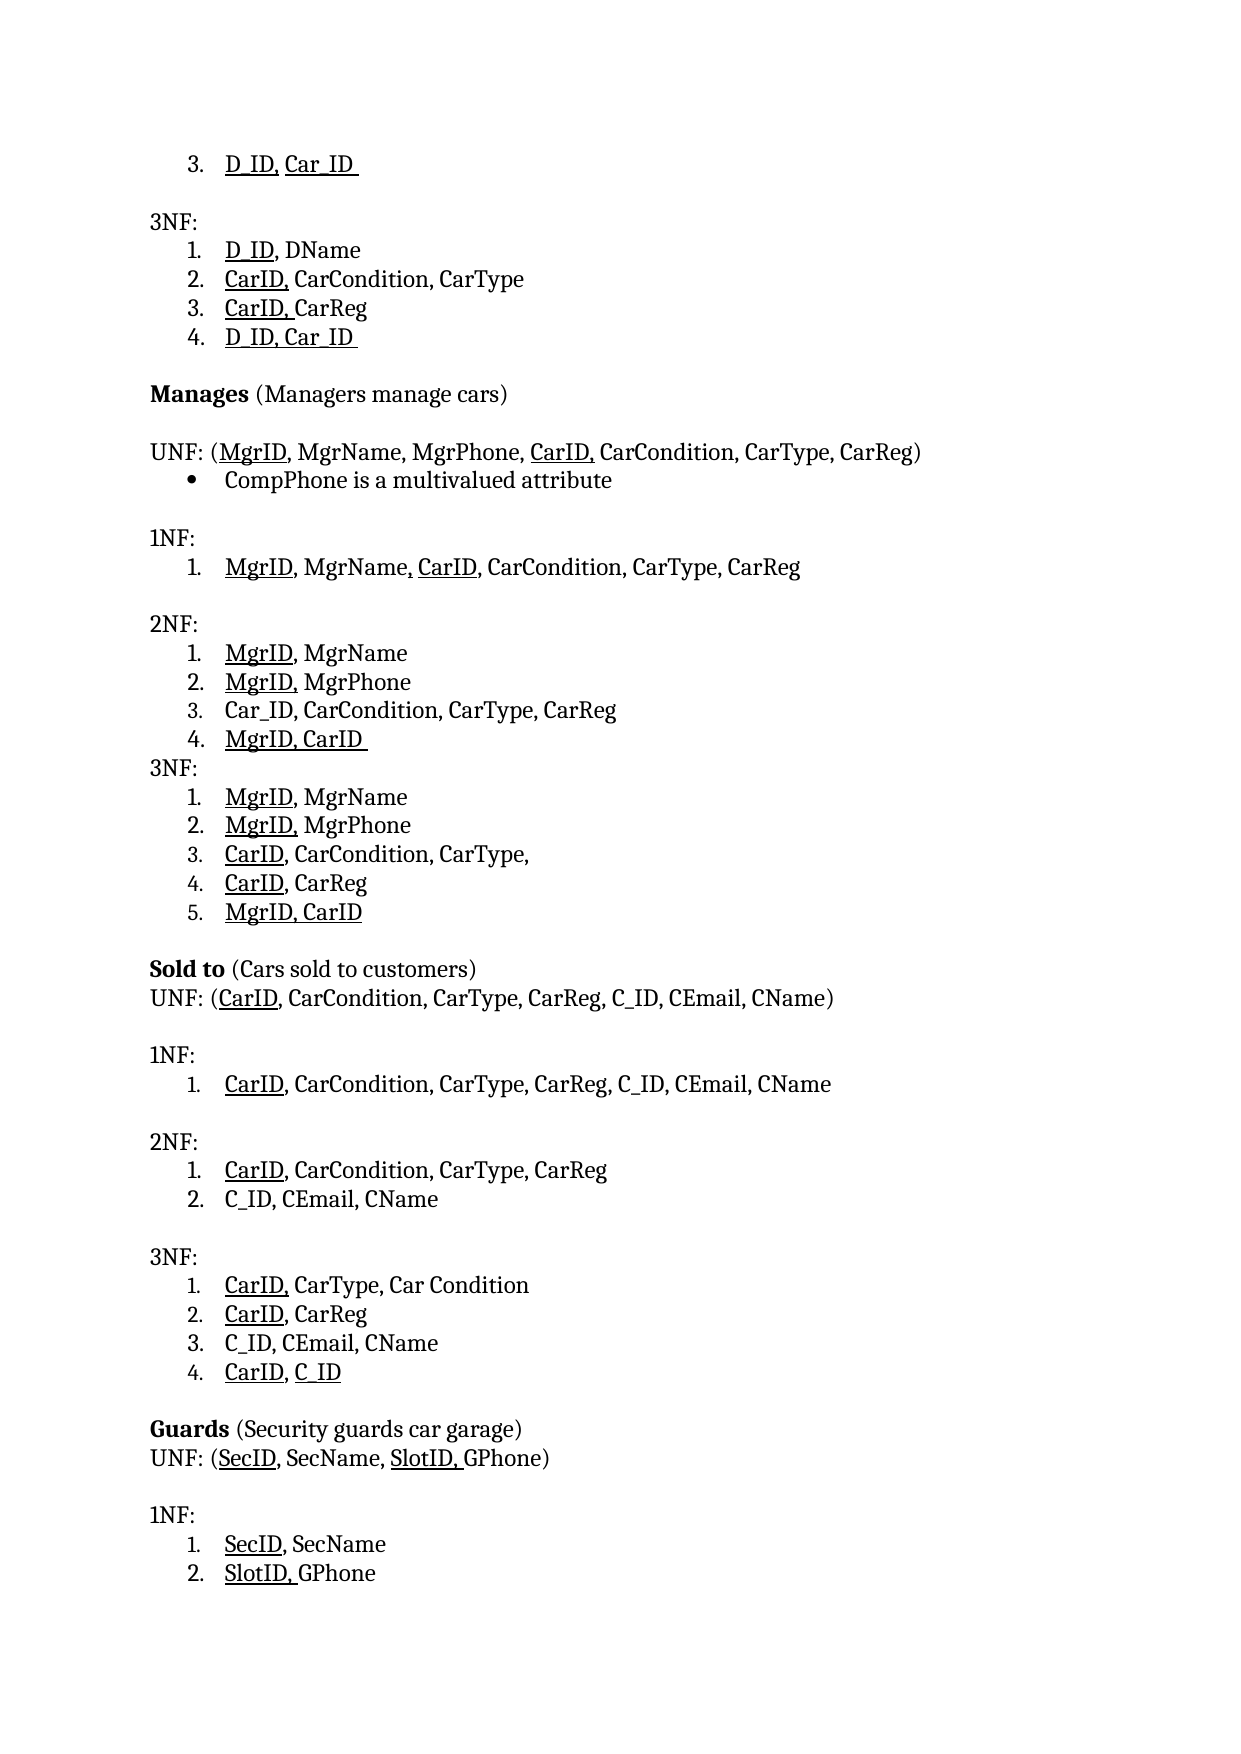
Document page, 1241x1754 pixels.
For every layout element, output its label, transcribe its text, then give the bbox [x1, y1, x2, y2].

text 1NF: [150, 1501, 1090, 1530]
text UNF: (SecID, SecName, SlotID, GPhone) [150, 1444, 1090, 1472]
text 3NF: [150, 207, 1090, 236]
list CarID, CarCondition, CarType, [187, 840, 1090, 869]
text 3NF: [150, 754, 1090, 782]
list D_ID, DName [187, 236, 1090, 265]
list MgrID, CarID [187, 725, 1090, 754]
list CompPhone is a multivalued attribute [187, 466, 1090, 495]
text 2NF: [150, 1127, 1090, 1156]
list SecID, SecName [187, 1530, 1090, 1559]
list MgrID, CarID [187, 897, 1090, 926]
text Sold to (Cars sold to customers) [150, 955, 1090, 984]
list CarID, CarCondition, CarType, CarReg [187, 1156, 1090, 1185]
text Manages (Managers manage cars) [150, 380, 1090, 409]
text UNF: (CarID, CarCondition, CarType, CarReg, C_ID, CEmail, CName) [150, 984, 1090, 1012]
list MgrID, MgrName, CarID, CarCondition, CarType, CarReg [187, 552, 1090, 581]
list CarID, CarReg [187, 1300, 1090, 1329]
list CarID, CarCondition, CarType [187, 265, 1090, 294]
list MgrID, MgrPhone [187, 811, 1090, 840]
text Guards (Security guards car garage) [150, 1415, 1090, 1444]
list MgrID, MgrName [187, 639, 1090, 667]
text 1NF: [150, 524, 1090, 552]
list CarID, C_ID [187, 1357, 1090, 1386]
list CarID, CarCondition, CarType, CarReg, C_ID, CEmail, CName [187, 1070, 1090, 1099]
list D_ID, Car_ID [187, 150, 1090, 179]
list C_ID, CEmail, CName [187, 1185, 1090, 1214]
list CarID, CarType, Car Condition [187, 1271, 1090, 1300]
list MgrID, MgrName [187, 782, 1090, 811]
text 3NF: [150, 1242, 1090, 1271]
list CarID, CarReg [187, 869, 1090, 897]
text 2NF: [150, 610, 1090, 639]
list CarID, CarReg [187, 294, 1090, 322]
list Car_ID, CarCondition, CarType, CarReg [187, 696, 1090, 725]
list C_ID, CEmail, CName [187, 1329, 1090, 1357]
list D_ID, Car_ID [187, 322, 1090, 351]
list SlotID, GPhone [187, 1559, 1090, 1587]
list MgrID, MgrPhone [187, 667, 1090, 696]
text 1NF: [150, 1041, 1090, 1070]
text UNF: (MgrID, MgrName, MgrPhone, CarID, CarCondition, CarType, CarReg) [150, 437, 1090, 466]
